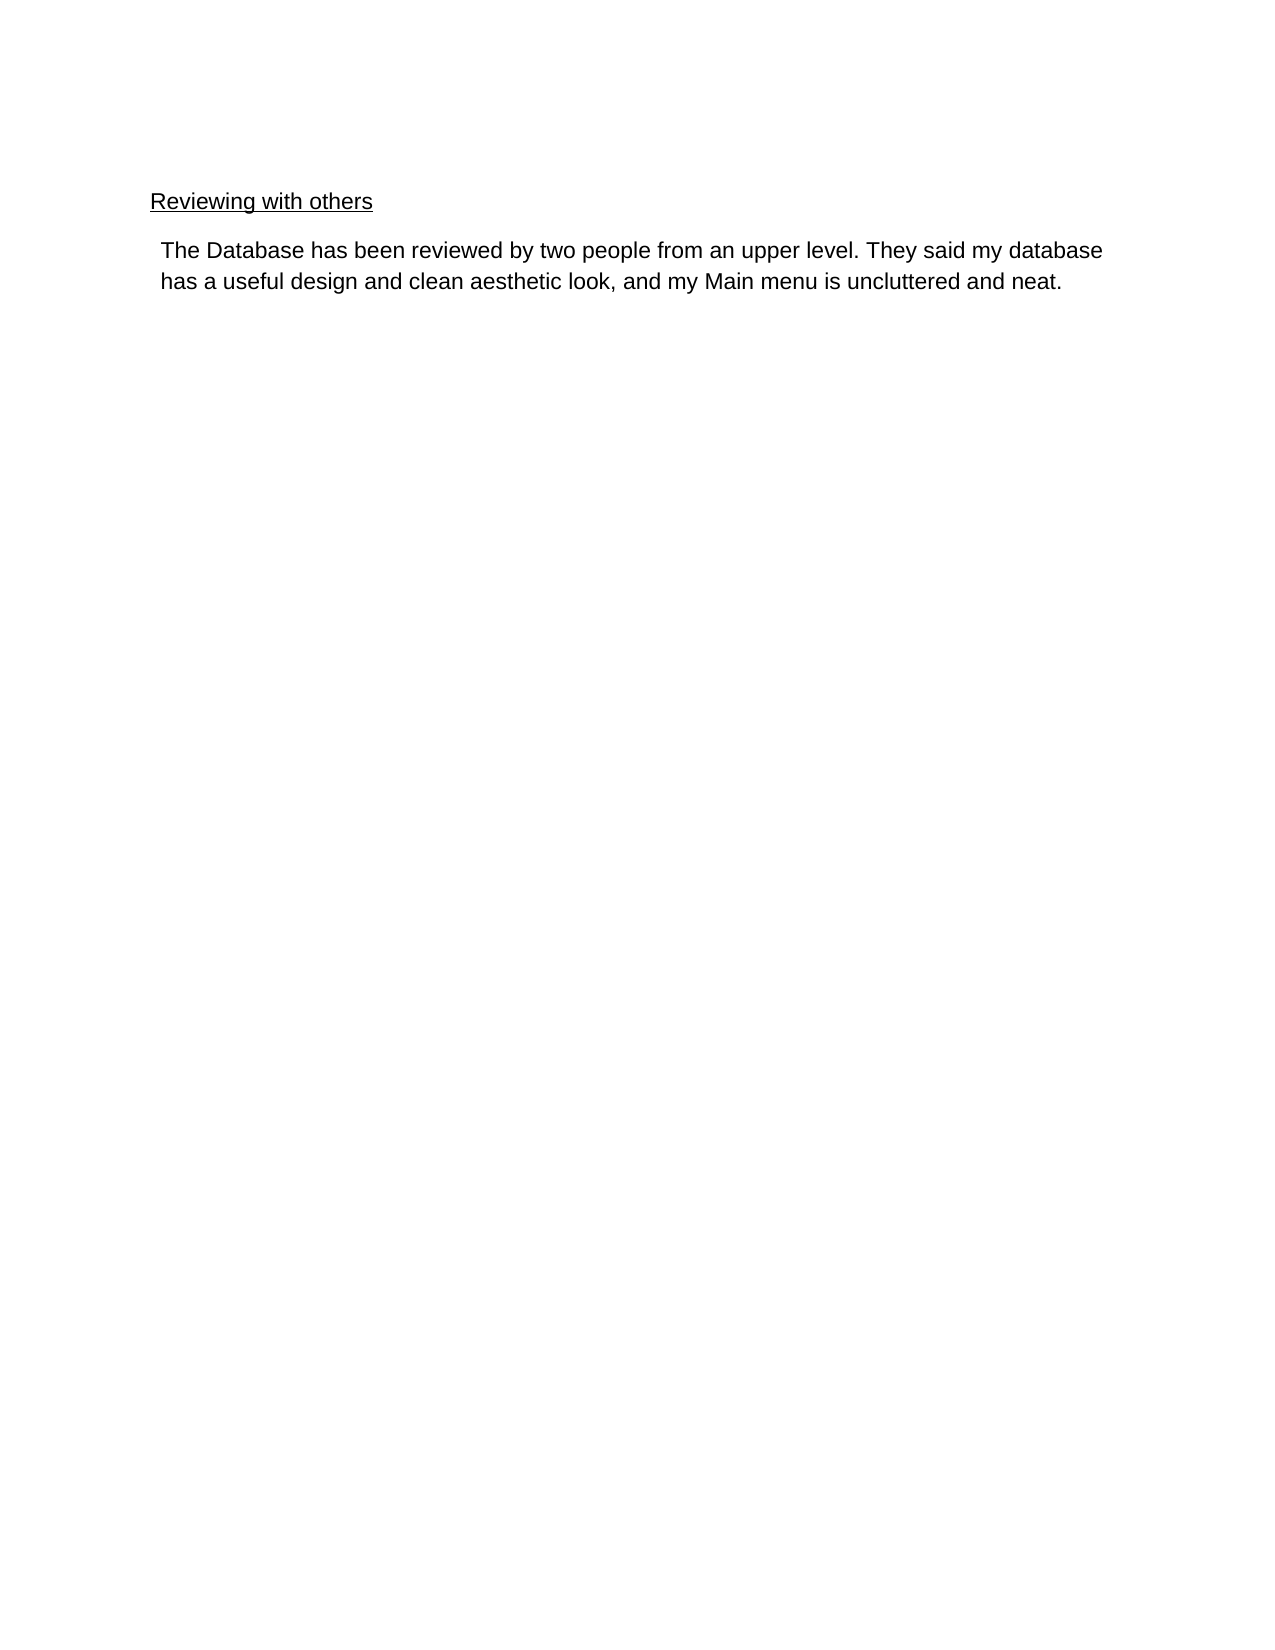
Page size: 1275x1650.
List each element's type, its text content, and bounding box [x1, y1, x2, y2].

text The Database has been reviewed by two people from an upper level. They said my database has a useful design and clean aesthetic look, and my Main menu is uncluttered and neat. [160, 237, 1108, 294]
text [150, 150, 1125, 214]
